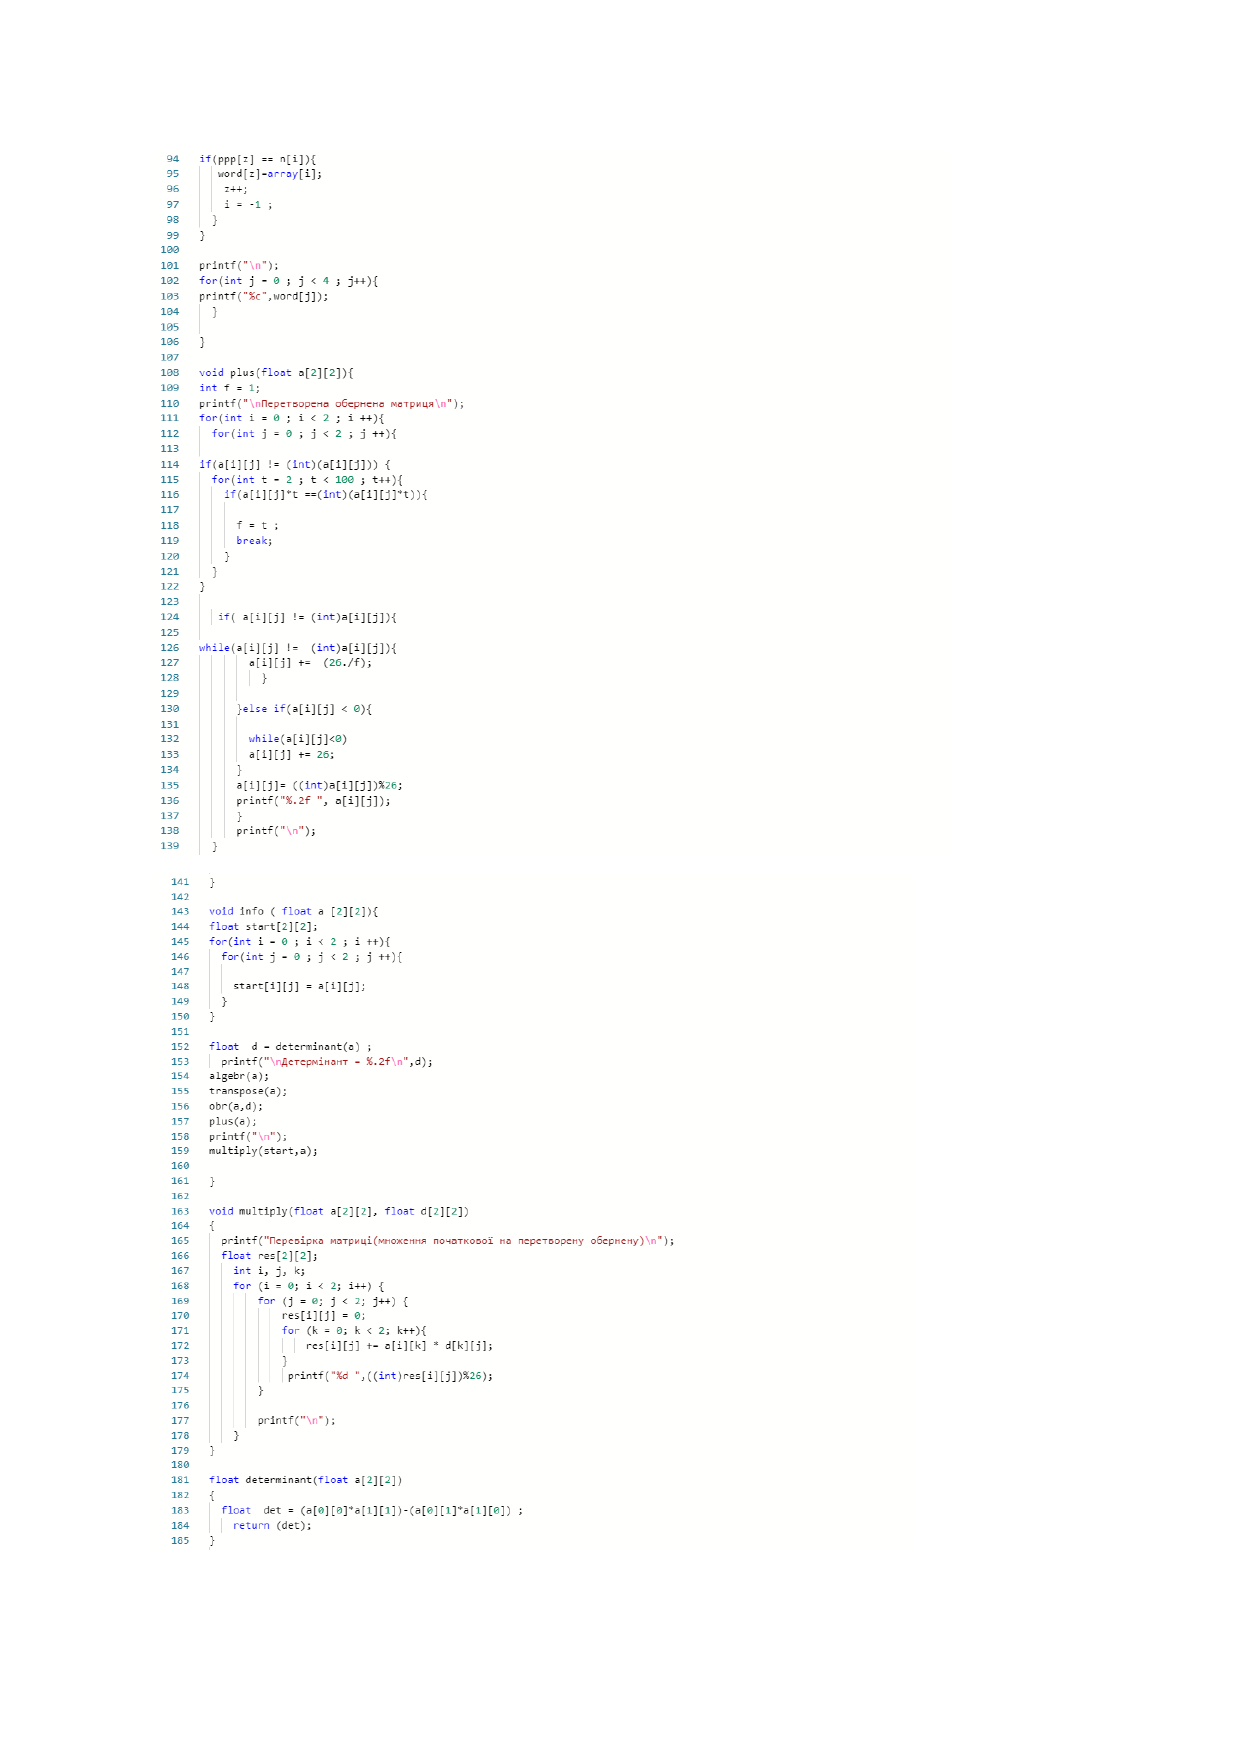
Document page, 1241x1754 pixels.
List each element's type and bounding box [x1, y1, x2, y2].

picture [150, 873, 915, 1550]
picture [150, 150, 953, 855]
